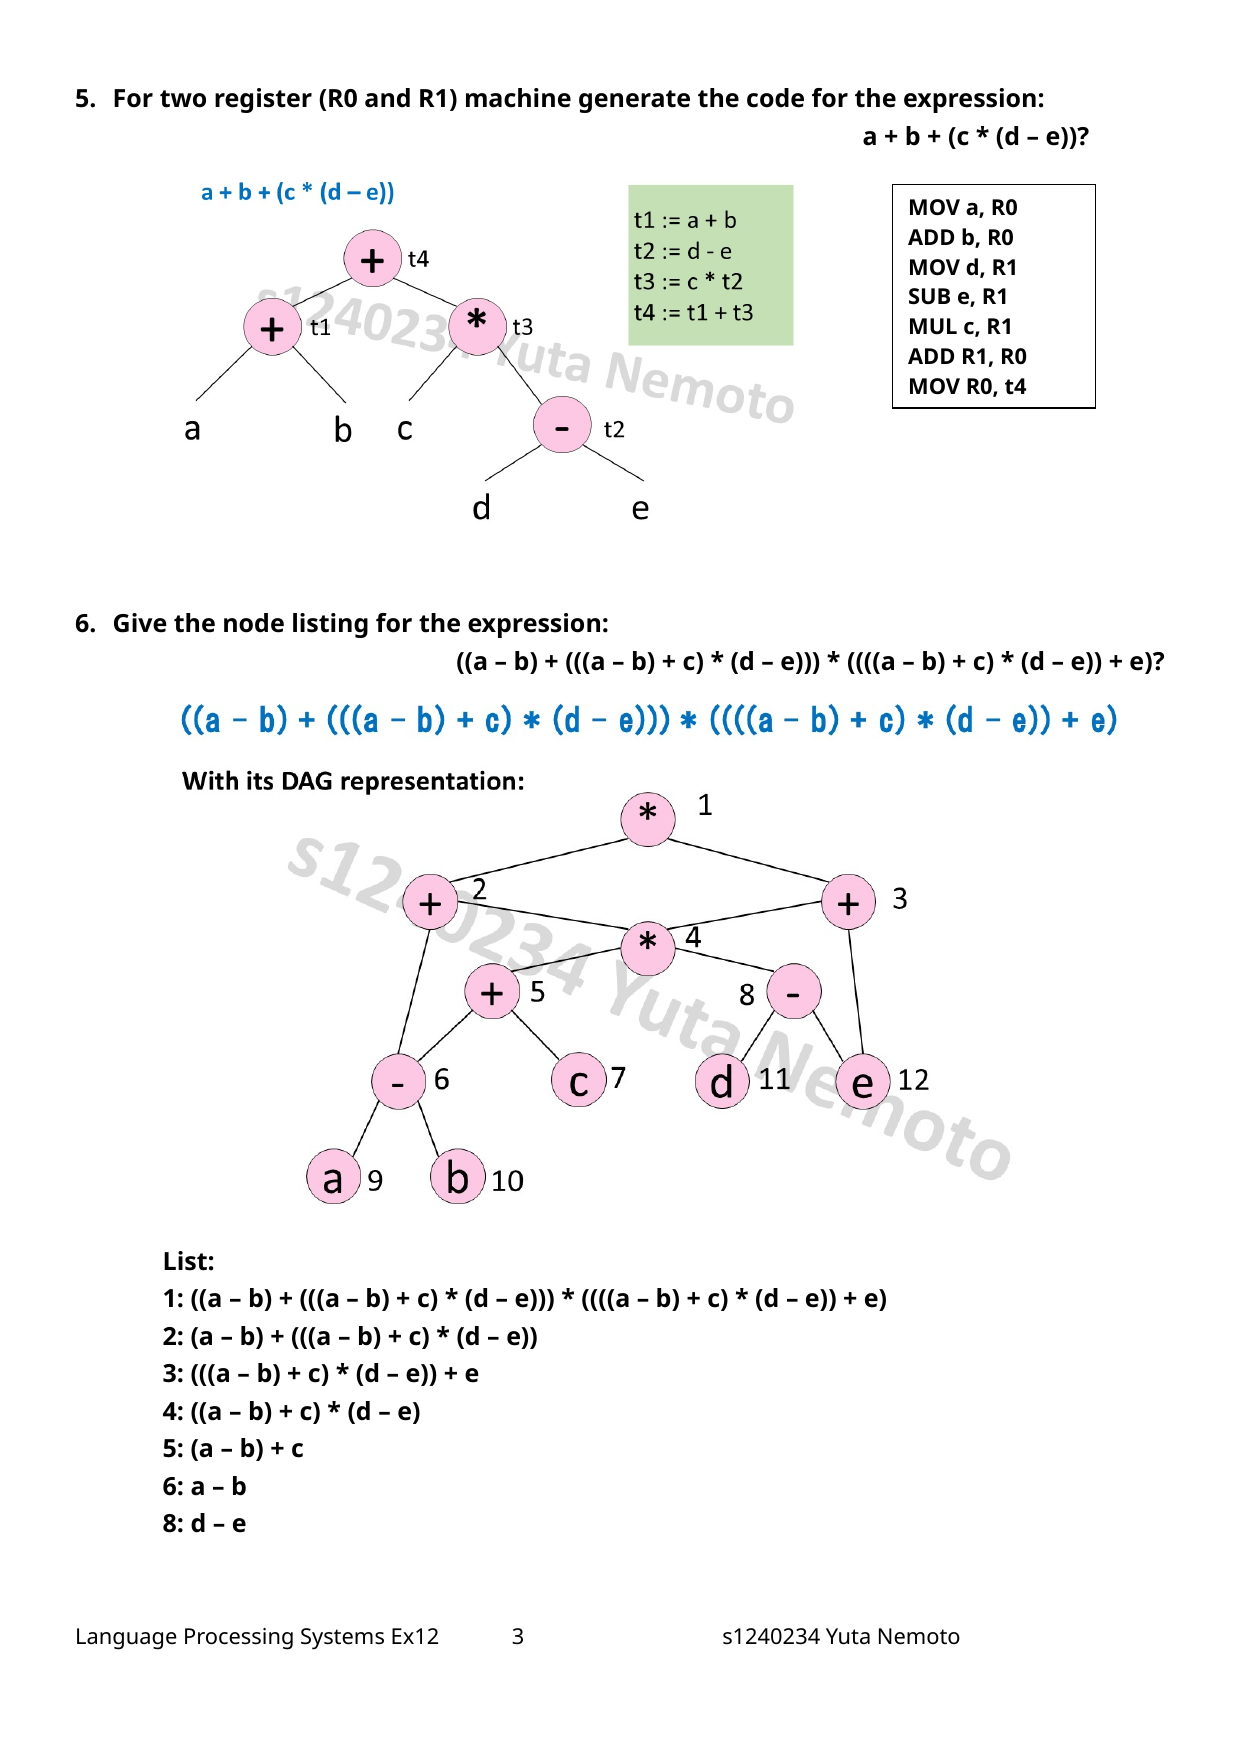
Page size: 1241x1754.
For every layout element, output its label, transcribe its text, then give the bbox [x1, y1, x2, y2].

list a + b + (c * (d – e))? [812, 117, 1165, 154]
picture [162, 154, 849, 539]
text 4: ((a – b) + c) * (d – e) [75, 1392, 1165, 1429]
text 6: a – b [75, 1467, 1165, 1504]
list ((a – b) + (((a – b) + c) * (d – e))) * ((((a – b) + c) * (d – e)) + e)? [112, 642, 1165, 679]
text 1: ((a – b) + (((a – b) + c) * (d – e))) * ((((a – b) + c) * (d – e)) + e) [75, 1279, 1165, 1317]
list List: [162, 1242, 1165, 1279]
text 2: (a – b) + (((a – b) + c) * (d – e)) [75, 1317, 1165, 1354]
list For two register (R0 and R1) machine generate the code for the expression: [75, 79, 1165, 117]
list Give the node listing for the expression: [75, 604, 1165, 642]
text 8: d – e [75, 1504, 1165, 1542]
picture [162, 679, 1141, 1230]
text 3: (((a – b) + c) * (d – e)) + e [75, 1354, 1165, 1392]
text 5: (a – b) + c [75, 1429, 1165, 1467]
